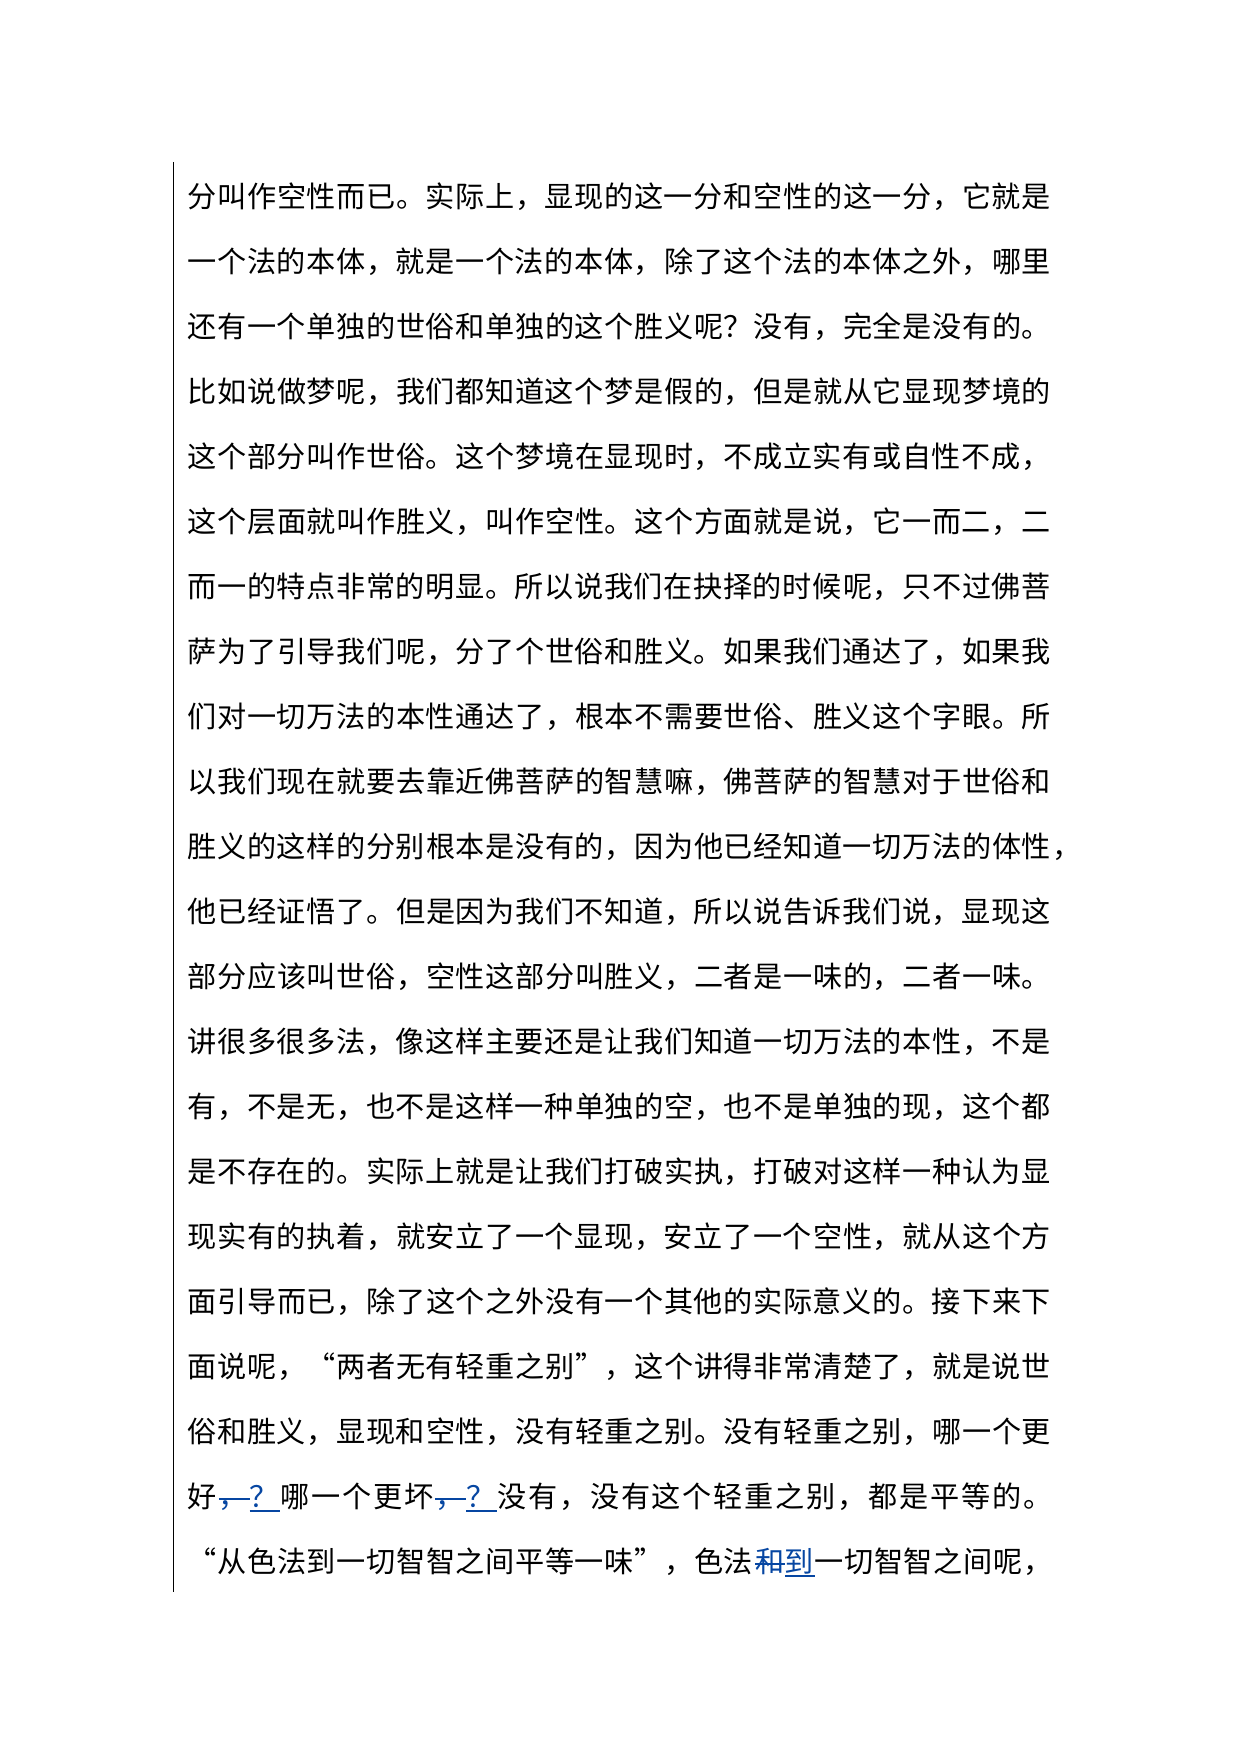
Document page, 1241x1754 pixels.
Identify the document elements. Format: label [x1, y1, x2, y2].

text [187, 162, 1053, 1592]
